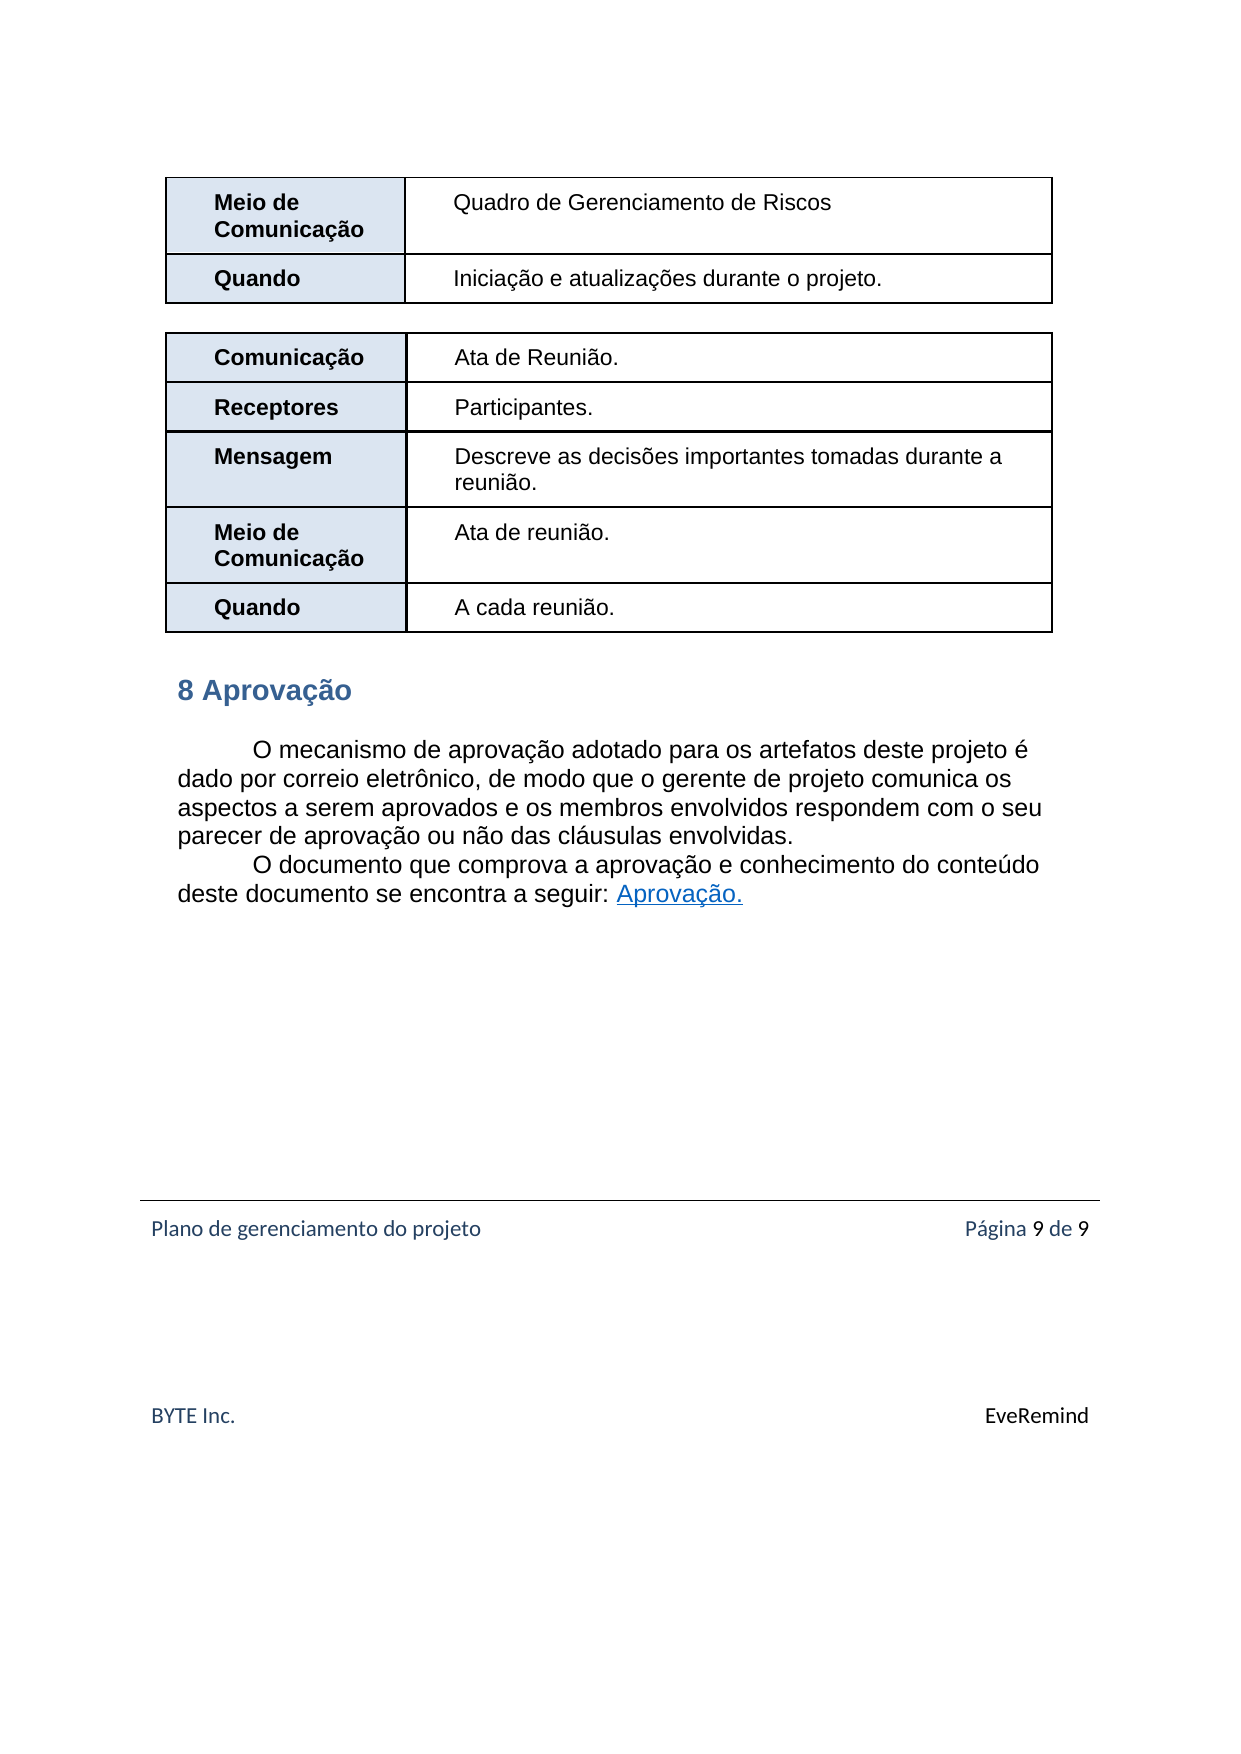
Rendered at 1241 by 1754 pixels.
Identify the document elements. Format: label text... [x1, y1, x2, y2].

table_cell Meio de Comunicação [167, 178, 404, 252]
table_cell Iniciação e atualizações durante o projeto. [406, 255, 1051, 302]
table_cell Quando [167, 584, 405, 631]
table_cell A cada reunião. [408, 584, 1051, 631]
table_cell Receptores [167, 383, 405, 430]
table_cell Mensagem [167, 433, 405, 506]
table_header Ata de Reunião. [408, 334, 1051, 381]
table_header Comunicação [167, 334, 405, 381]
table_cell Meio de Comunicação [167, 508, 405, 582]
subtitle 8 Aprovação [177, 673, 1063, 707]
table_cell Quando [167, 255, 404, 302]
table_cell Participantes. [408, 383, 1051, 430]
text O mecanismo de aprovação adotado para os artefatos deste projeto é dado por correio eletrônico, de modo que o gerente de projeto comunica os aspectos a serem aprovados e os membros envolvidos respondem com o seu parecer de aprovação ou não das cláusulas envolvidas. [177, 735, 1063, 850]
text O documento que comprova a aprovação e conhecimento do conteúdo deste documento se encontra a seguir: Aprovação. [177, 850, 1063, 907]
table_cell Quadro de Gerenciamento de Riscos [406, 178, 1051, 252]
table_cell Ata de reunião. [408, 508, 1051, 582]
table_cell Descreve as decisões importantes tomadas durante a reunião. [408, 433, 1051, 506]
